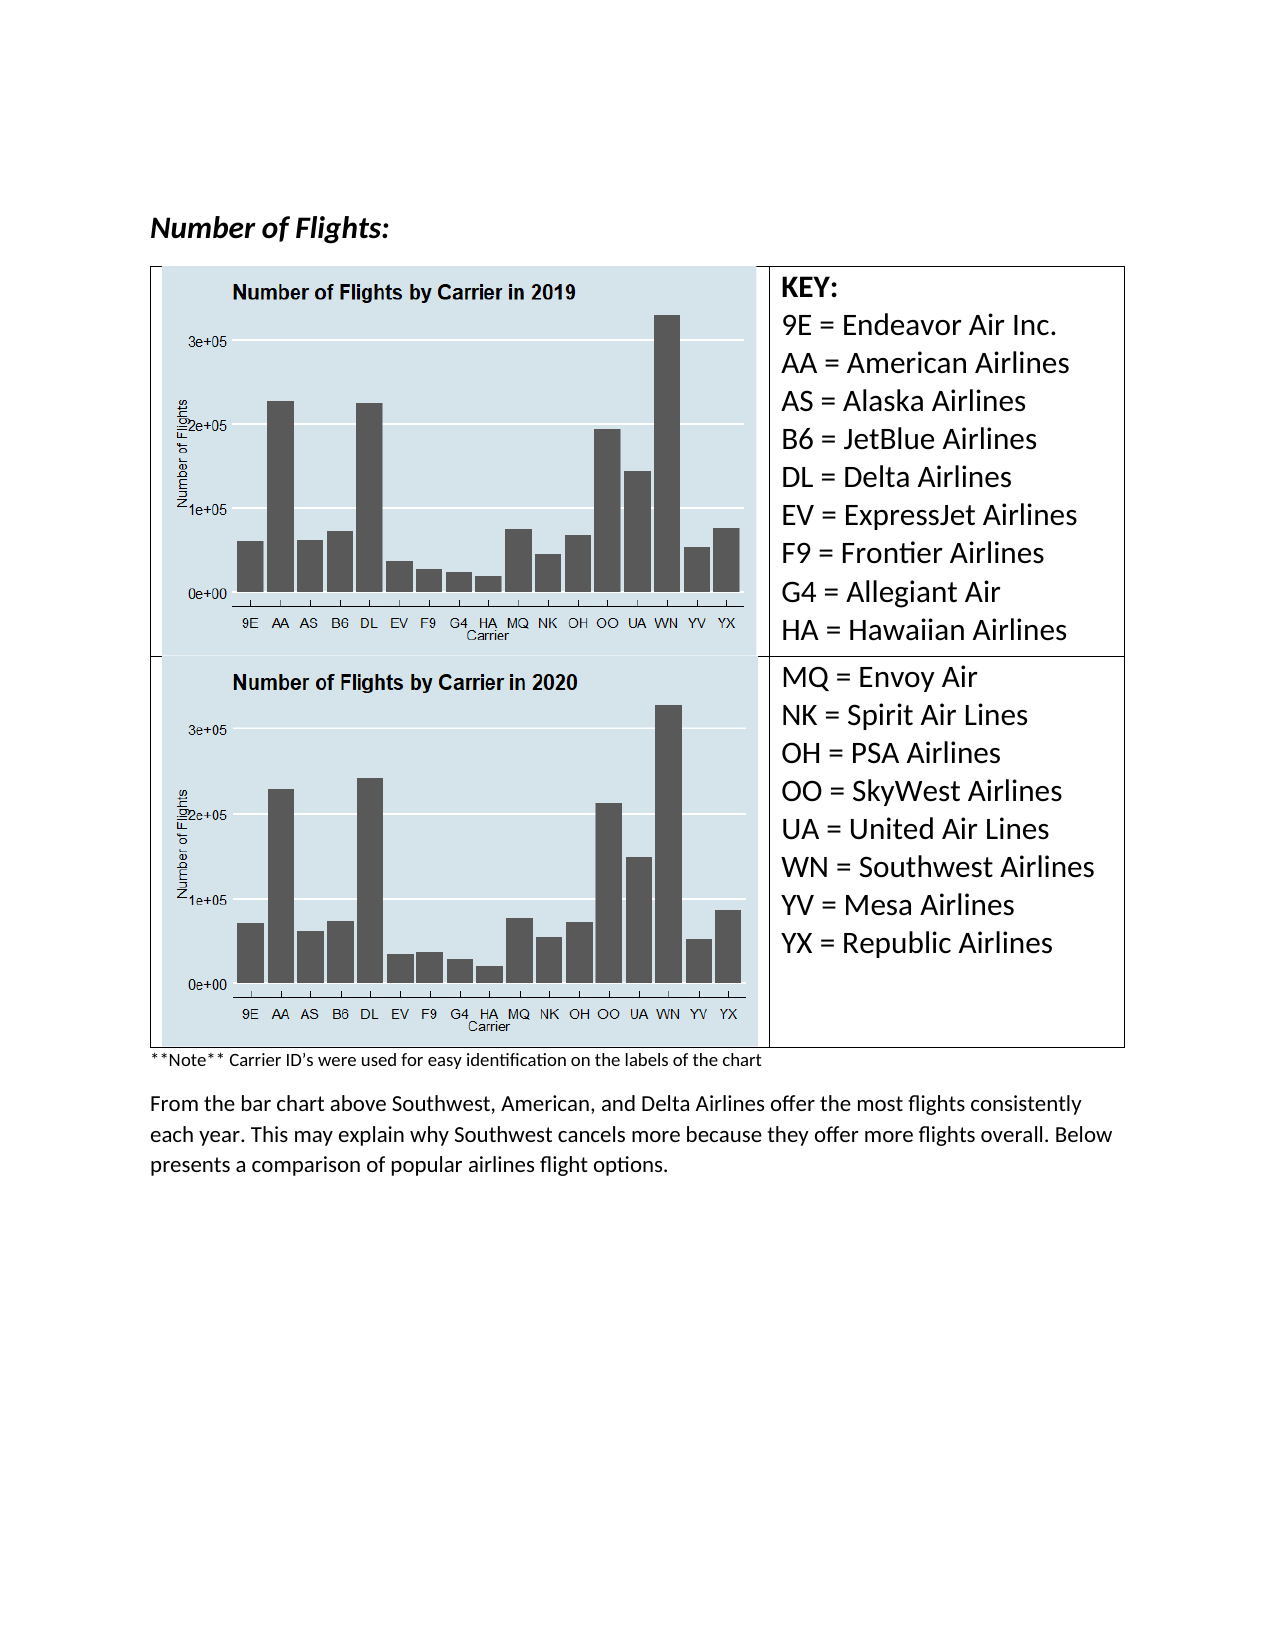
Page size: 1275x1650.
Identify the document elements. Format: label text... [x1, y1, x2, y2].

table_header [757, 267, 769, 656]
text **Note** Carrier ID’s were used for easy identification on the labels of the chart [150, 1048, 1125, 1071]
text From the bar chart above Southwest, American, and Delta Airlines offer the most flights consistently each year. This may explain why Southwest cancels more because they offer more flights overall. Below presents a comparison of popular airlines flight options. [150, 1089, 1125, 1178]
table_header [151, 267, 161, 656]
table_cell MQ = Envoy Air NK = Spirit Air Lines OH = PSA Airlines OO = SkyWest Airlines UA = United Air Lines WN = Southwest Airlines YV = Mesa Airlines YX = Republic Airlines [770, 657, 1124, 1047]
table_cell [151, 657, 161, 1047]
picture [161, 266, 759, 1047]
table_header KEY: 9E = Endeavor Air Inc. AA = American Airlines AS = Alaska Airlines B6 = JetBlue Airlines DL = Delta Airlines EV = ExpressJet Airlines F9 = Frontier Airlines G4 = Allegiant Air HA = Hawaiian Airlines [770, 267, 1124, 656]
text Number of Flights: [150, 208, 1125, 246]
table_cell [759, 657, 769, 1047]
